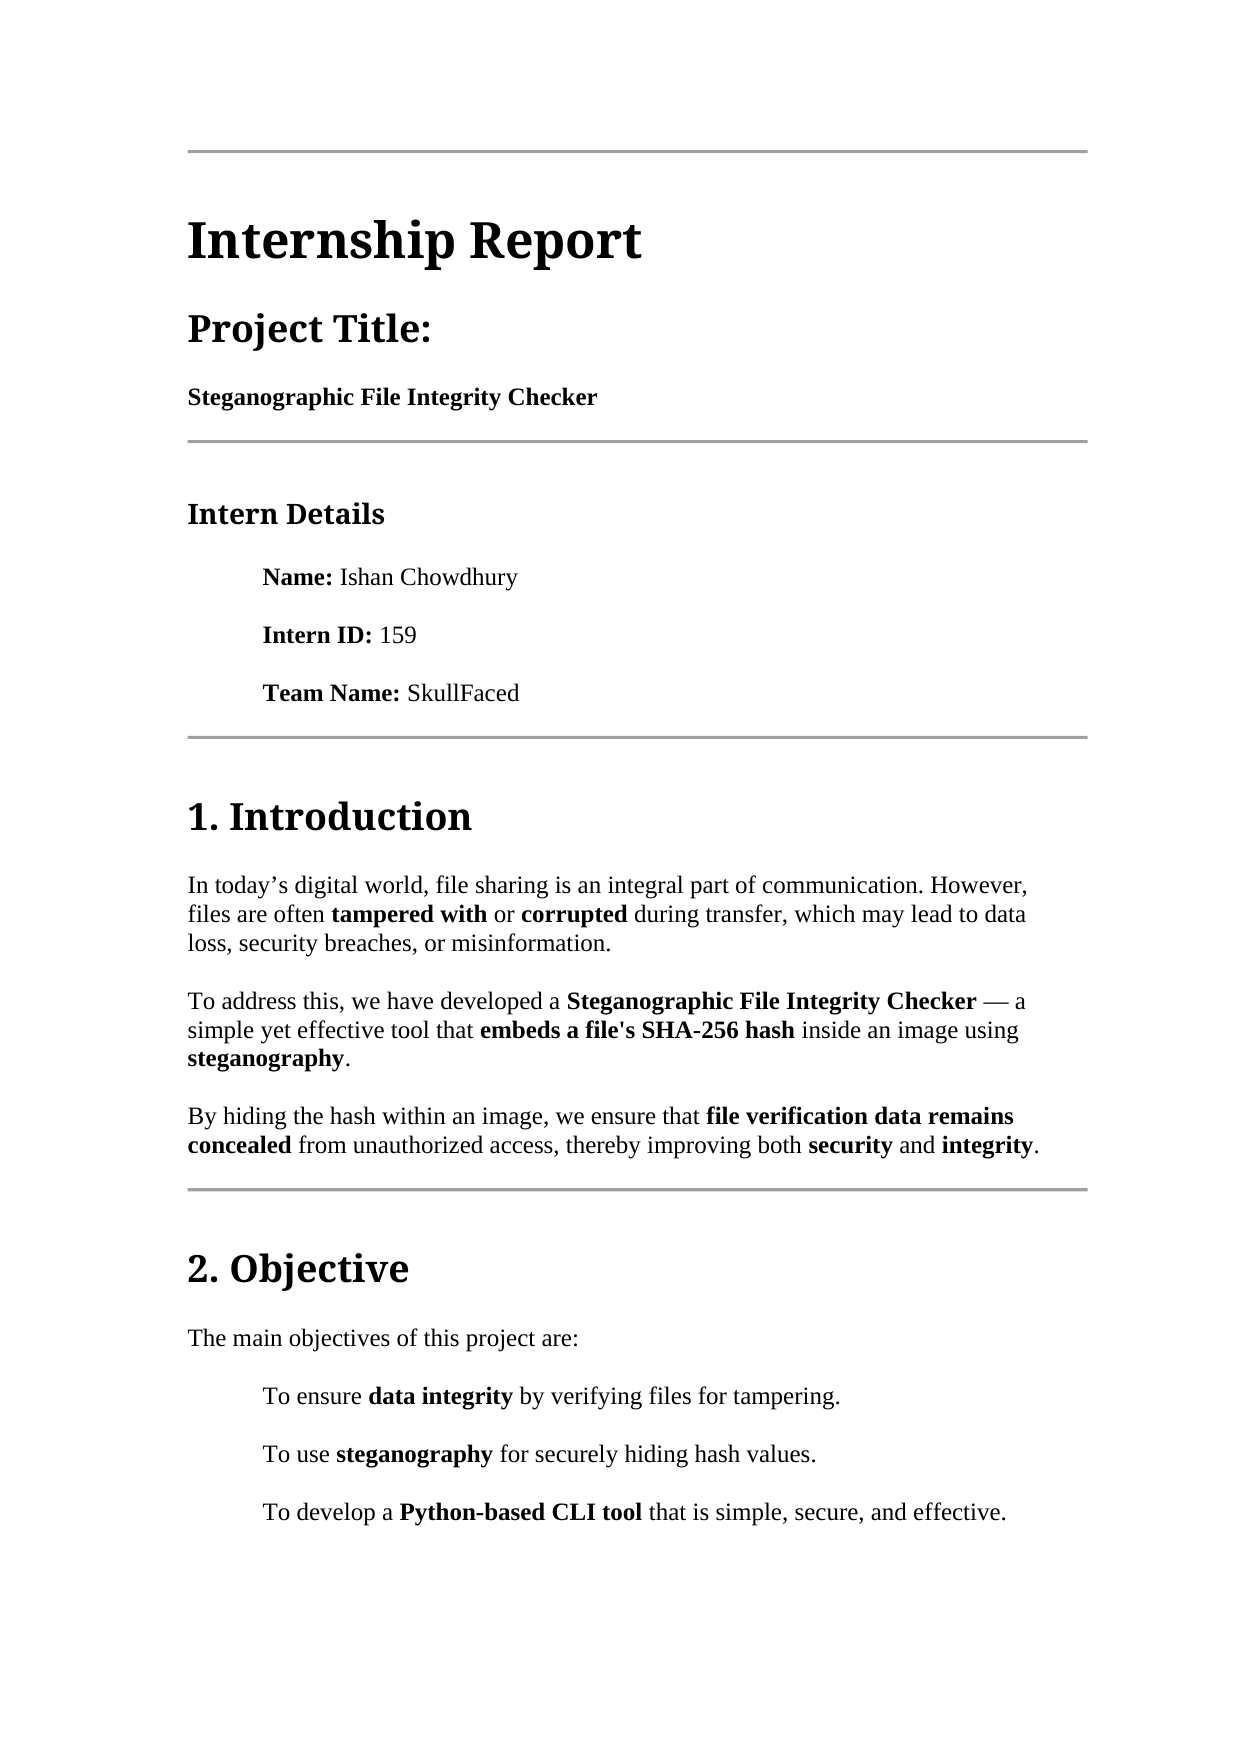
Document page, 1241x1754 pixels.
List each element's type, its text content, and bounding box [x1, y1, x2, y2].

text In today’s digital world, file sharing is an integral part of communication. However, files are often tampered with or corrupted during transfer, which may lead to data loss, security breaches, or misinformation. [187, 871, 1053, 957]
text Steganographic File Integrity Checker [187, 382, 1053, 411]
subtitle 1. Introduction [187, 790, 1053, 841]
text To use steganography for securely hiding hash values. [262, 1439, 1053, 1467]
subtitle Project Title: [187, 302, 1053, 353]
text To develop a Python-based CLI tool that is simple, secure, and effective. [262, 1497, 1053, 1525]
text Name: Ishan Chowdhury [262, 562, 1053, 591]
text By hiding the hash within an image, we ensure that file verification data remains concealed from unauthorized access, thereby improving both security and integrity. [187, 1101, 1053, 1159]
subtitle Intern Details [187, 494, 1053, 533]
text To ensure data integrity by verifying files for tampering. [262, 1381, 1053, 1409]
subtitle Internship Report [187, 204, 1053, 273]
text To address this, we have developed a Steganographic File Integrity Checker — a simple yet effective tool that embeds a file's SHA-256 hash inside an image using steganography. [187, 986, 1053, 1072]
text Team Name: SkullFaced [262, 678, 1053, 707]
text Intern ID: 159 [262, 620, 1053, 649]
text The main objectives of this project are: [187, 1323, 1053, 1352]
subtitle 2. Objective [187, 1243, 1053, 1294]
